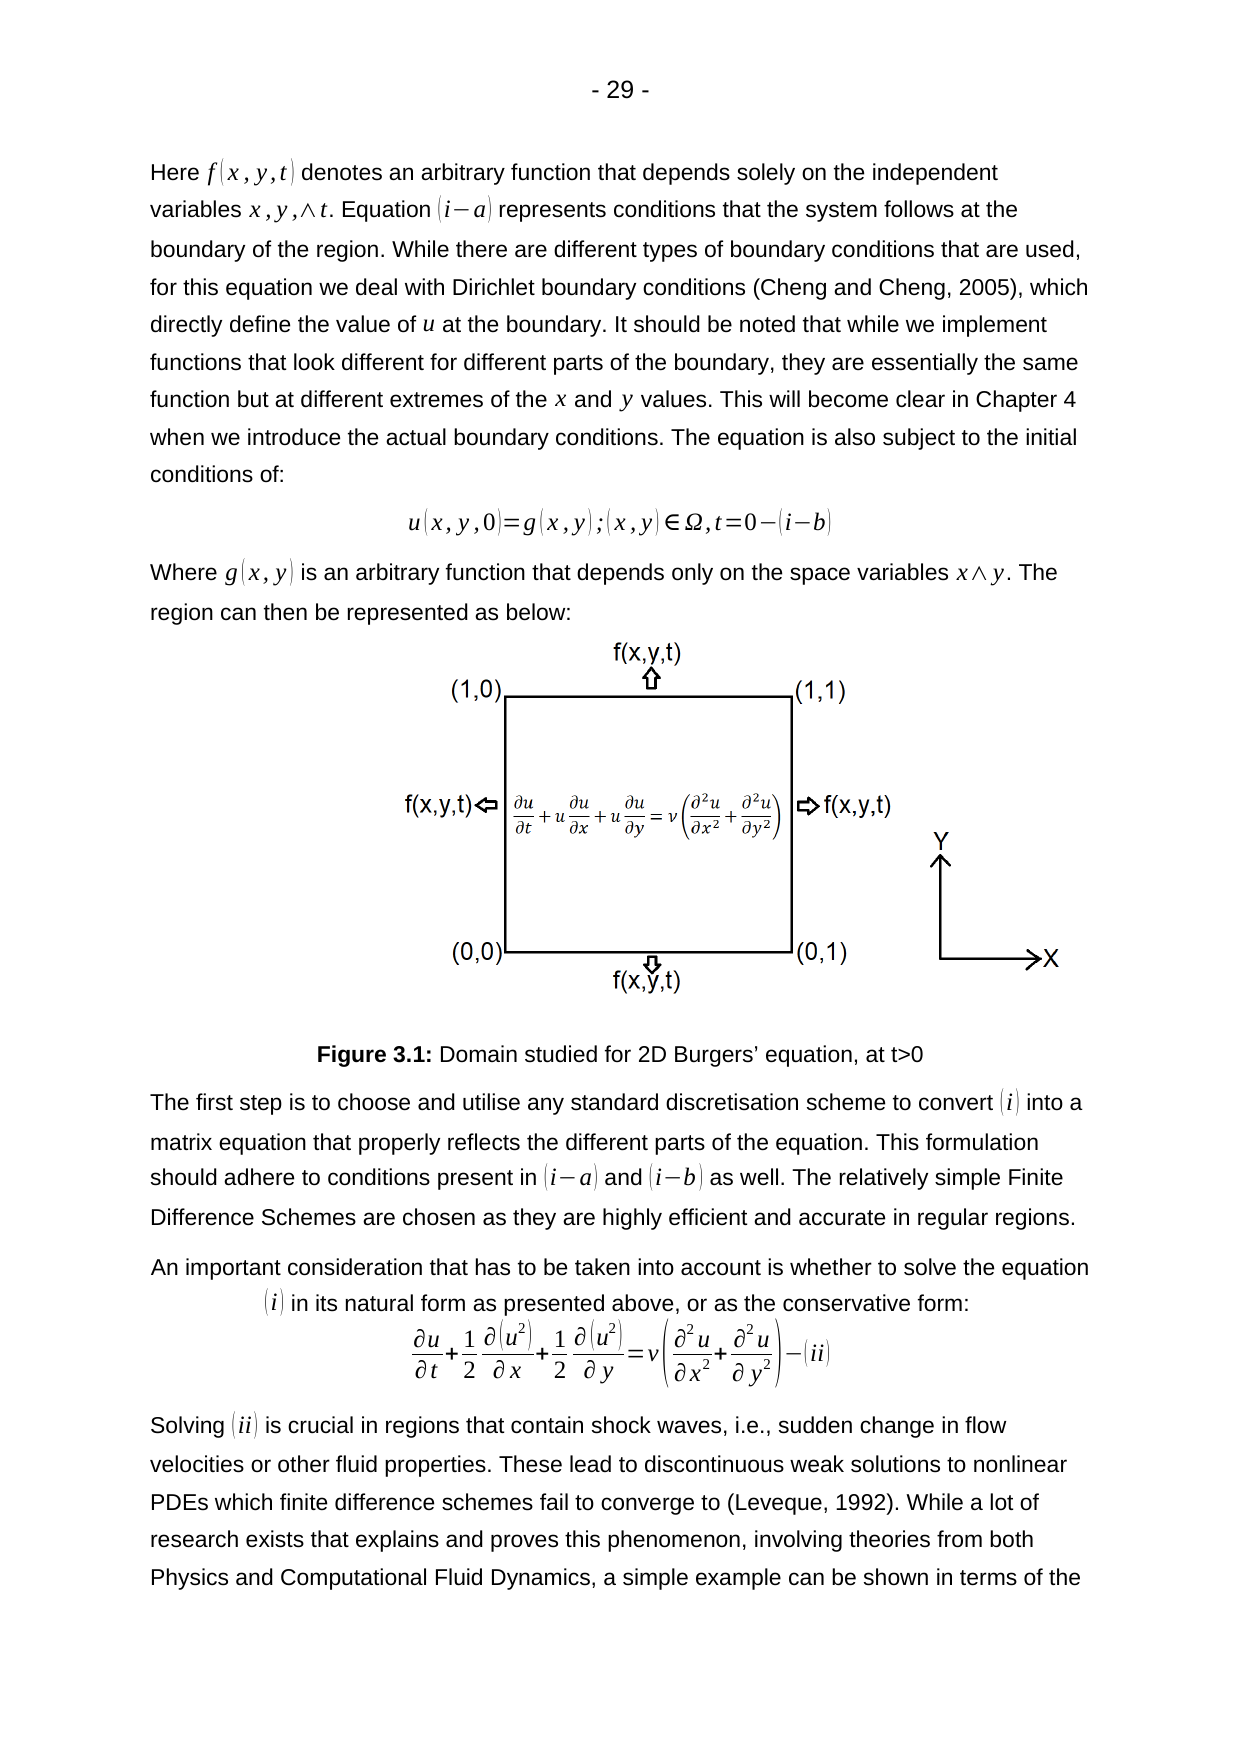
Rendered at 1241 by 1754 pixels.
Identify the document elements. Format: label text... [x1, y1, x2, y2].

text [150, 1403, 1090, 1590]
text Here denotes an arbitrary function that depends solely on the independent variables . Equation represents conditions that the system follows at the boundary of the region. While there are different types of boundary conditions that are used, for this equation we deal with Dirichlet boundary conditions (Cheng and Cheng, 2005), which directly define the value of at the boundary. It should be noted that while we implement functions that look different for different parts of the boundary, they are essentially the same function but at different extremes of the and values. This will become clear in Chapter 4 when we introduce the actual boundary conditions. The equation is also subject to the initial conditions of: [150, 150, 1090, 487]
text An important consideration that has to be taken into account is whether to solve the equation in its natural form as presented above, or as the conservative form: [150, 1242, 1090, 1390]
text The first step is to choose and utilise any standard discretisation scheme to convert into a matrix equation that properly reflects the different parts of the equation. This formulation should adhere to conditions present in and as well. The relatively simple Finite Difference Schemes are chosen as they are highly efficient and accurate in regular regions. [150, 1080, 1090, 1230]
text Figure 3.1: Domain studied for 2D Burgers’ equation, at t>0 [150, 1041, 1090, 1067]
picture [150, 637, 1091, 1017]
text Where is an arbitrary function that depends only on the space variables . The region can then be represented as below: [150, 550, 1090, 625]
